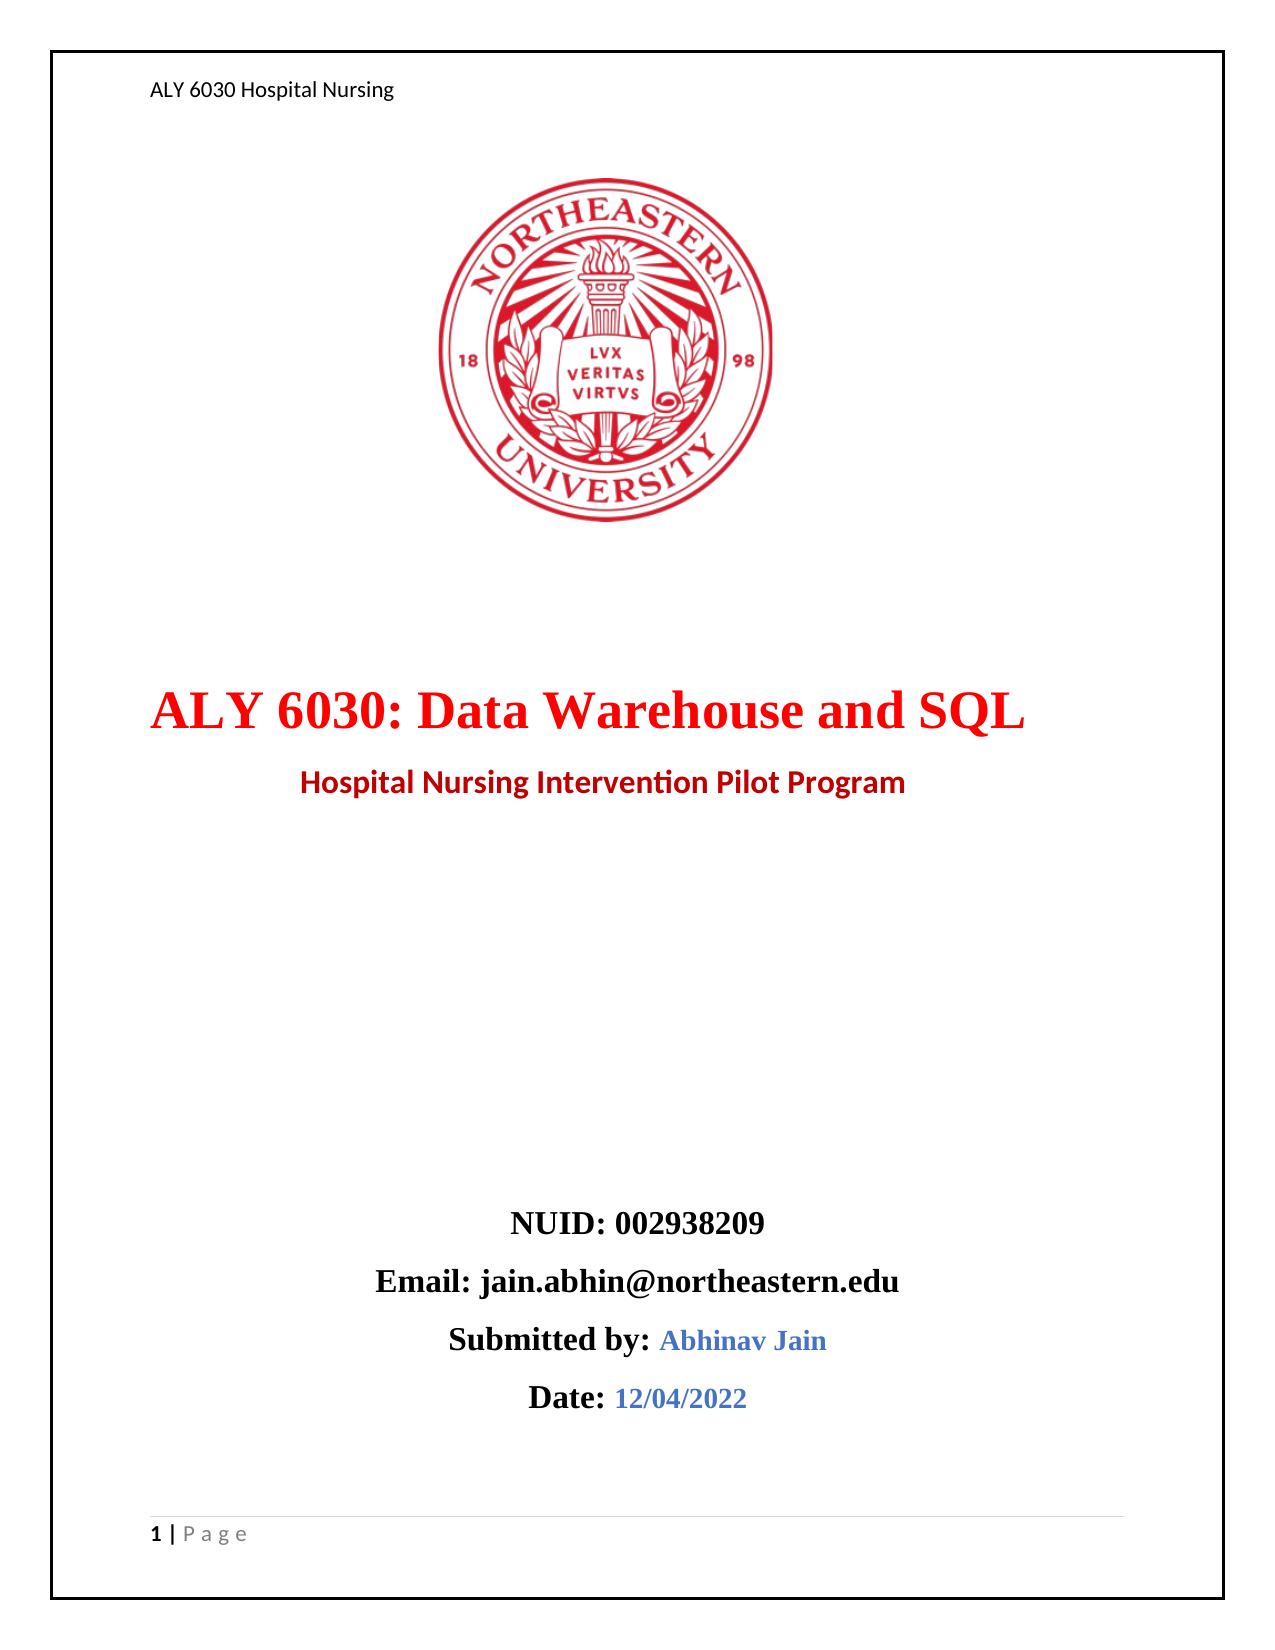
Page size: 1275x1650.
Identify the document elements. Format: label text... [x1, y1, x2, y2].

text Hospital Nursing Intervention Pilot Program [225, 761, 1125, 802]
picture [438, 178, 773, 522]
text NUID: 002938209 [150, 1204, 1125, 1242]
text Submitted by: Abhinav Jain [150, 1320, 1125, 1358]
text Date: 12/04/2022 [150, 1378, 1125, 1416]
text Email: jain.abhin@northeastern.edu [150, 1262, 1125, 1300]
text ALY 6030: Data Warehouse and SQL [150, 677, 1125, 740]
